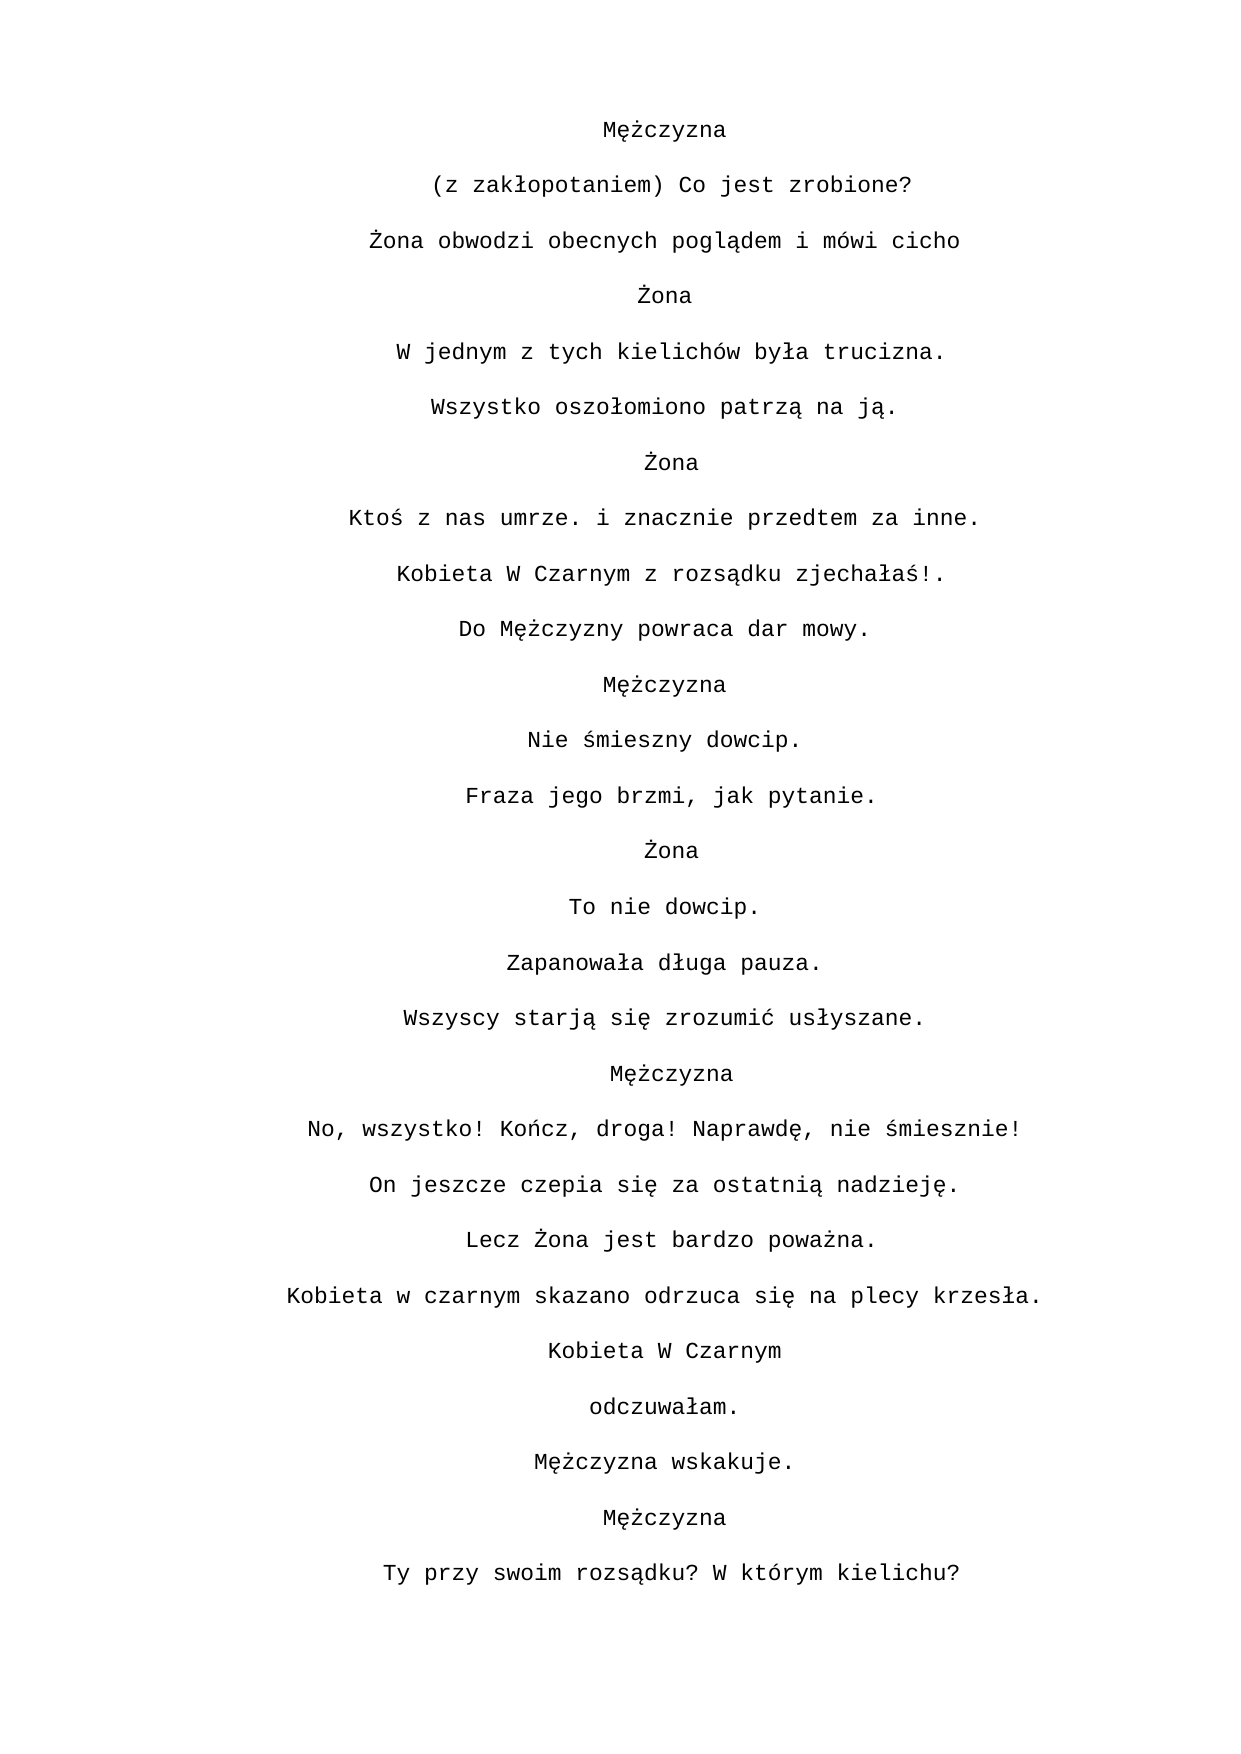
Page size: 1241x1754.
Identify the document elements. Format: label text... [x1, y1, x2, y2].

text (z zakłopotaniem) Co jest zrobione? [177, 174, 1152, 199]
text Żona [177, 451, 1152, 477]
text Kobieta w czarnym skazano odrzuca się na plecy krzesła. [177, 1284, 1152, 1310]
text On jeszcze czepia się za ostatnią nadzieję. [177, 1173, 1152, 1199]
text Kobieta W Czarnym z rozsądku zjechałaś!. [177, 562, 1152, 588]
text Żona [177, 285, 1152, 311]
text Żona [177, 840, 1152, 866]
text odczuwałam. [177, 1395, 1152, 1421]
text W jednym z tych kielichów była trucizna. [177, 340, 1152, 366]
text Ktoś z nas umrze. i znacznie przedtem za inne. [177, 507, 1152, 533]
text Mężczyzna wskakuje. [177, 1451, 1152, 1477]
text Mężczyzna [177, 118, 1152, 144]
text Zapanowała długa pauza. [177, 951, 1152, 977]
text Wszystko oszołomiono patrzą na ją. [177, 396, 1152, 422]
text Żona obwodzi obecnych poglądem i mówi cicho [177, 229, 1152, 255]
text Nie śmieszny dowcip. [177, 729, 1152, 755]
text Mężczyzna [177, 673, 1152, 699]
text Do Mężczyzny powraca dar mowy. [177, 618, 1152, 644]
text Wszyscy starją się zrozumić usłyszane. [177, 1006, 1152, 1032]
text Mężczyzna [177, 1506, 1152, 1532]
text Lecz Żona jest bardzo poważna. [177, 1228, 1152, 1254]
text Ty przy swoim rozsądku? W którym kielichu? [177, 1562, 1152, 1588]
text To nie dowcip. [177, 895, 1152, 921]
text Mężczyzna [177, 1062, 1152, 1088]
text Kobieta W Czarnym [177, 1339, 1152, 1366]
text Fraza jego brzmi, jak pytanie. [177, 784, 1152, 810]
text No, wszystko! Kończ, droga! Naprawdę, nie śmiesznie! [177, 1117, 1152, 1143]
